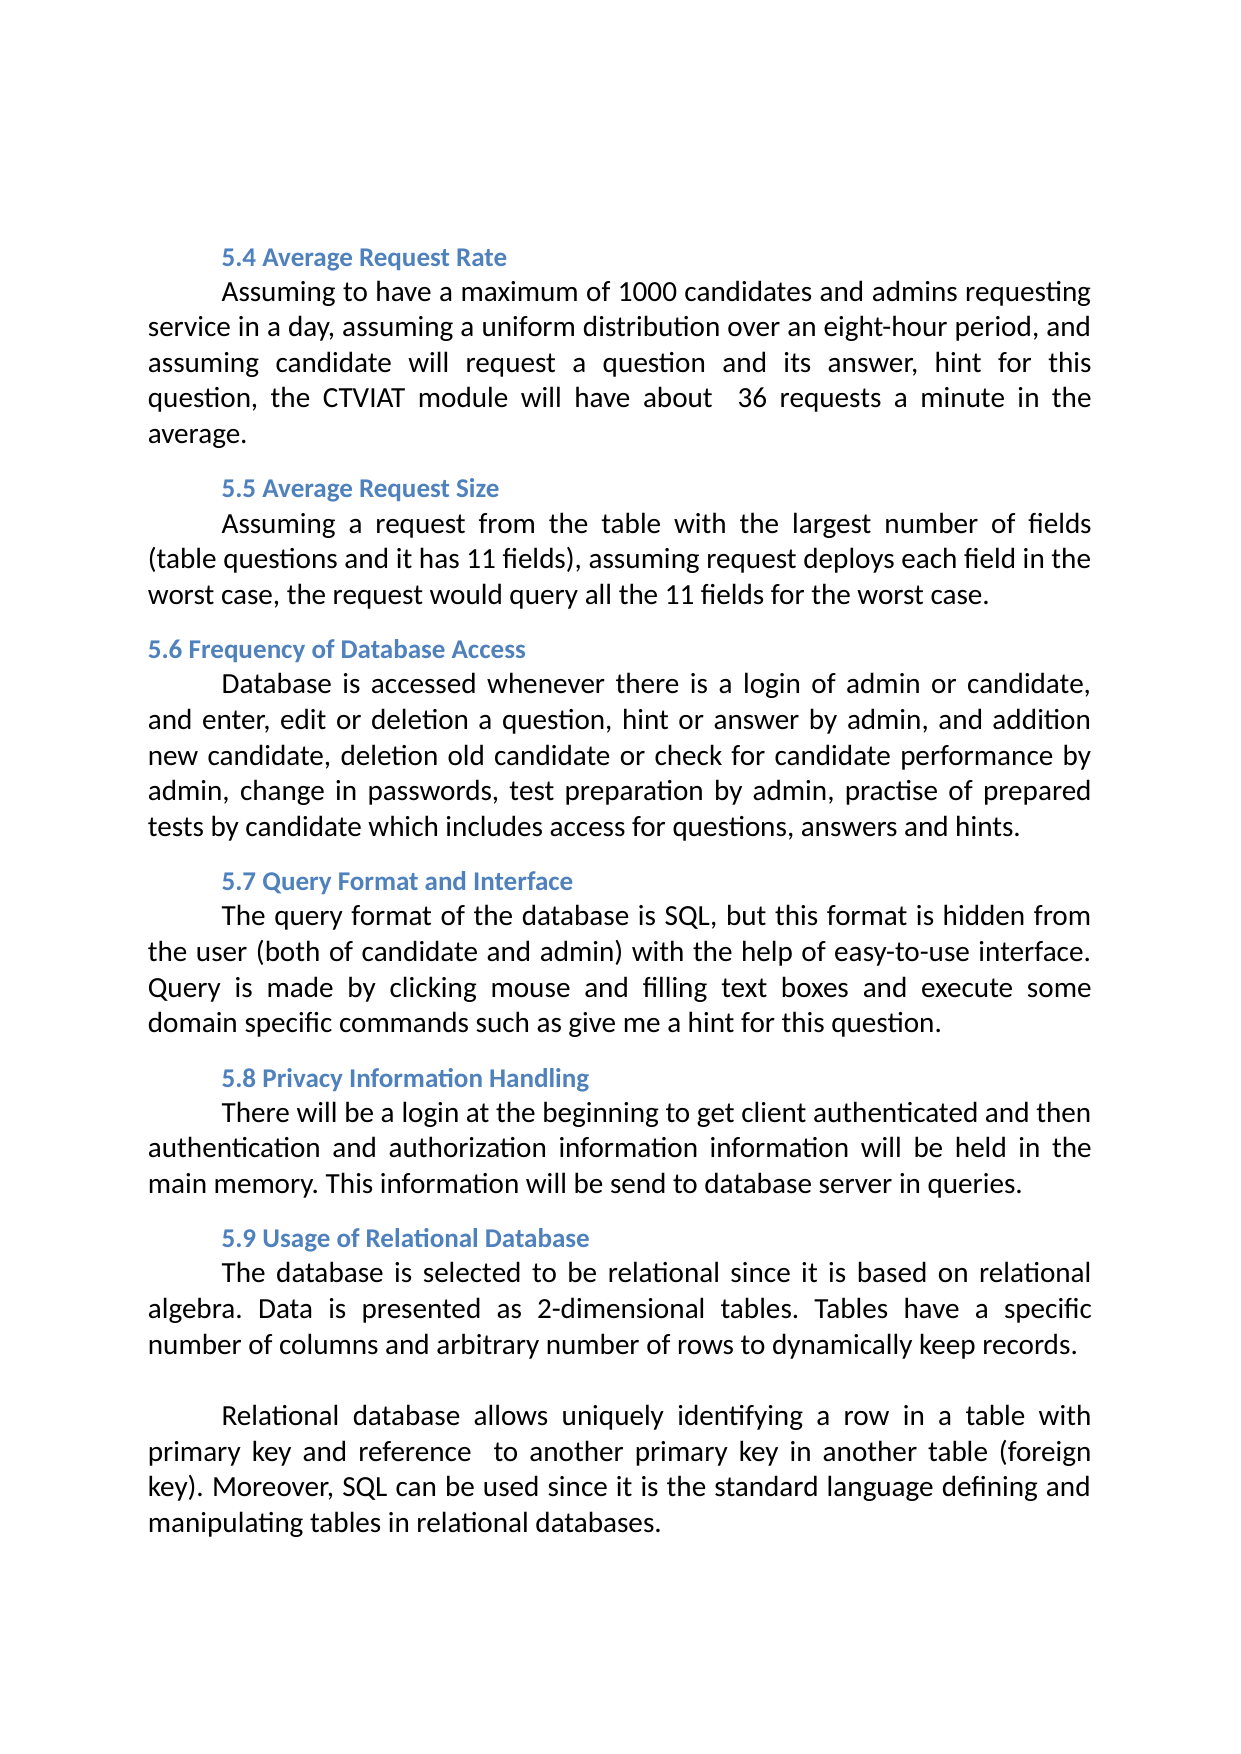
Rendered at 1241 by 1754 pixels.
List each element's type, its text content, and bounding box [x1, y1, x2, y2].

text The query format of the database is SQL, but this format is hidden from the user (both of candidate and admin) with the help of easy-to-use interface. Query is made by clicking mouse and filling text boxes and execute some domain specific commands such as give me a hint for this question. [148, 897, 1093, 1040]
text Assuming a request from the table with the largest number of fields (table questions and it has 11 fields), assuming request deploys each field in the worst case, the request would query all the 11 fields for the worst case. [148, 505, 1093, 612]
subtitle 5.5 Average Request Size [148, 472, 1093, 505]
text Assuming to have a maximum of 1000 candidates and admins requesting service in a day, assuming a uniform distribution over an eight-hour period, and assuming candidate will request a question and its answer, hint for this question, the CTVIAT module will have about 36 requests a minute in the average. [148, 273, 1093, 451]
subtitle 5.4 Average Request Rate [148, 240, 1093, 273]
subtitle 5.7 Query Format and Interface [148, 864, 1093, 897]
subtitle 5.6 Frequency of Database Access [148, 632, 1093, 665]
text Relational database allows uniquely identifying a row in a table with primary key and reference to another primary key in another table (foreign key). Moreover, SQL can be used since it is the standard language defining and manipulating tables in relational databases. [148, 1397, 1093, 1539]
subtitle 5.9 Usage of Relational Database [148, 1221, 1093, 1254]
text The database is selected to be relational since it is based on relational algebra. Data is presented as 2-dimensional tables. Tables have a specific number of columns and arbitrary number of rows to dynamically keep records. [148, 1254, 1093, 1361]
subtitle 5.8 Privacy Information Handling [148, 1061, 1093, 1094]
text There will be a login at the beginning to get client authenticated and then authentication and authorization information information will be held in the main memory. This information will be send to database server in queries. [148, 1094, 1093, 1201]
text Database is accessed whenever there is a login of admin or candidate, and enter, edit or deletion a question, hint or answer by admin, and addition new candidate, deletion old candidate or check for candidate performance by admin, change in passwords, test preparation by admin, practise of prepared tests by candidate which includes access for questions, answers and hints. [148, 665, 1093, 843]
